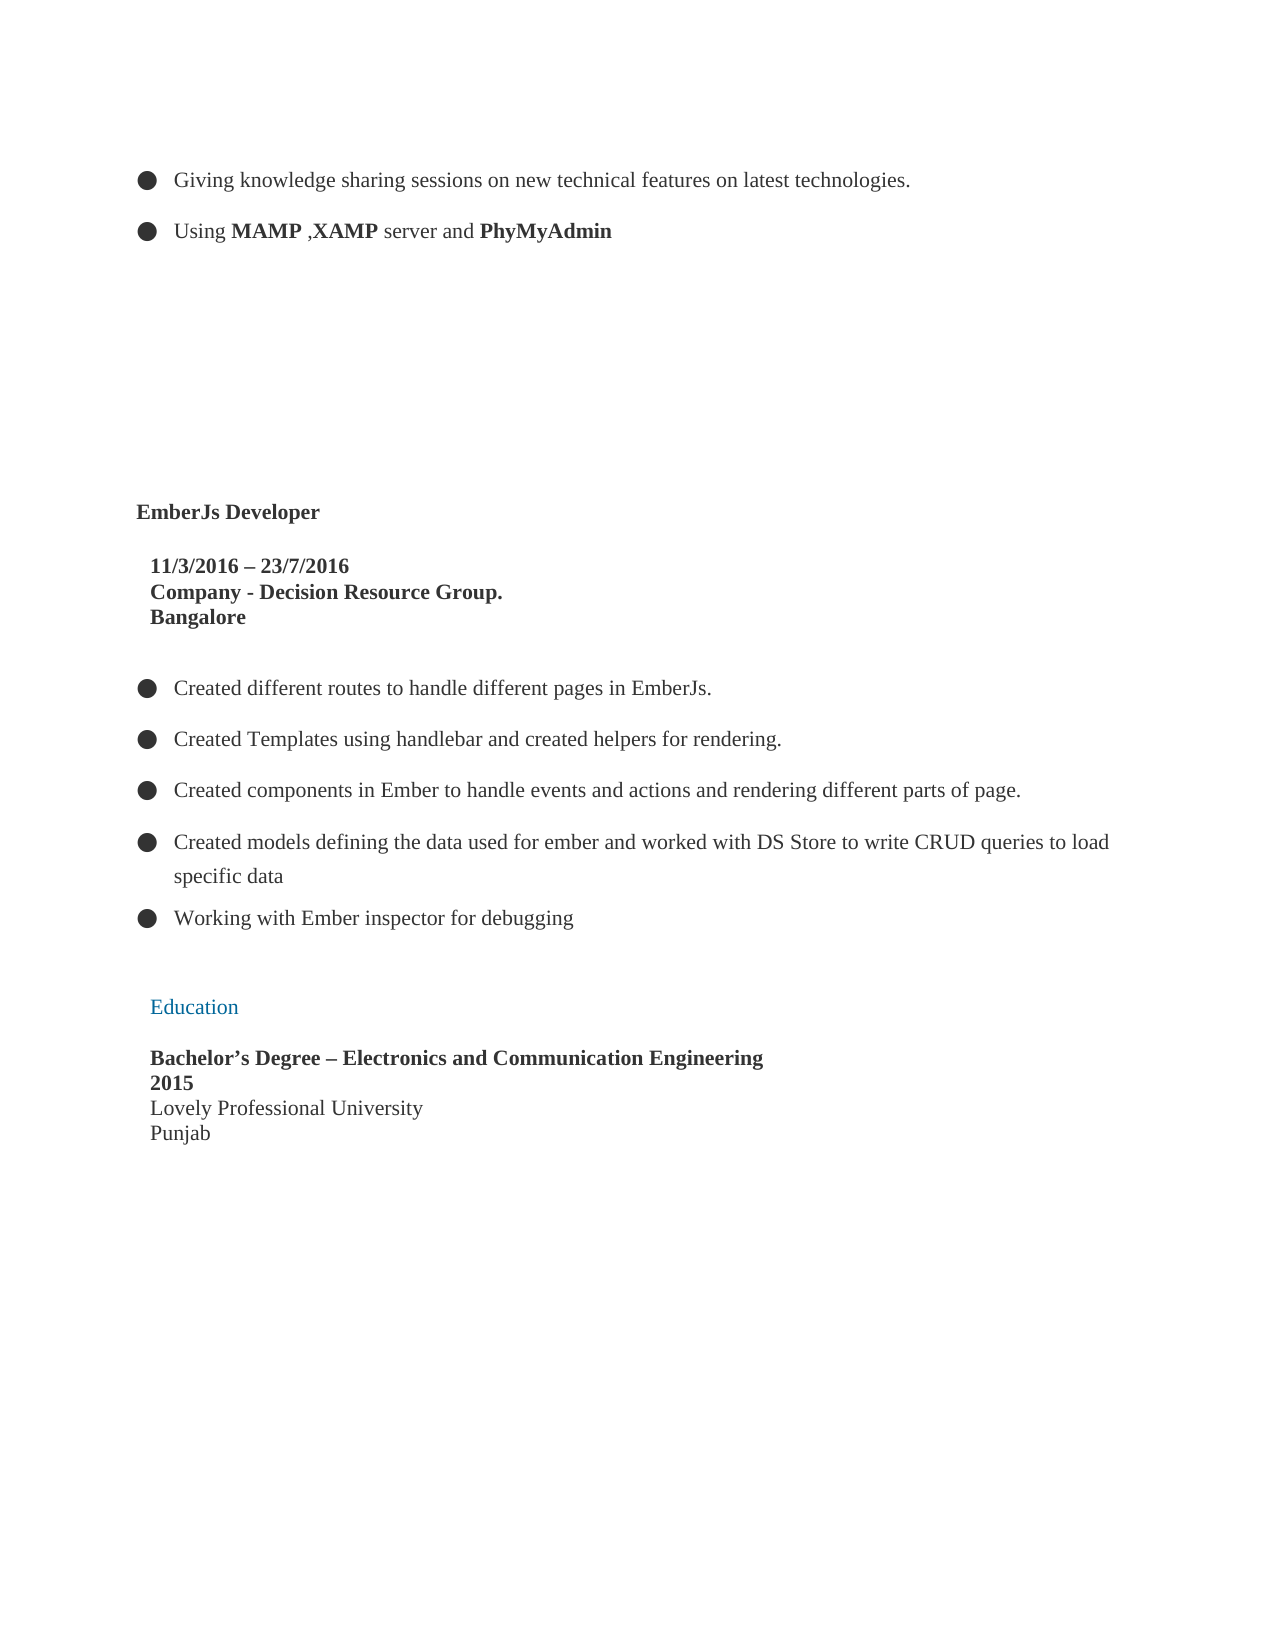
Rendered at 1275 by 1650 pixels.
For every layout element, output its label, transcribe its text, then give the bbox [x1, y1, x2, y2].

list Created components in Ember to handle events and actions and rendering different parts of page. [136, 761, 1125, 812]
text Bachelor’s Degree – Electronics and Communication Engineering [150, 1044, 1125, 1070]
list Giving knowledge sharing sessions on new technical features on latest technologies. [136, 150, 1125, 201]
text 2015 [150, 1070, 1125, 1095]
text Punjab [150, 1120, 1125, 1145]
text Bangalore [150, 604, 1125, 629]
text Company - Decision Resource Group. [150, 579, 1125, 604]
list Using MAMP ,XAMP server and PhyMyAdmin [136, 201, 1125, 252]
text Education [150, 994, 1125, 1019]
list Working with Ember inspector for debugging [136, 888, 1125, 940]
text 11/3/2016 – 23/7/2016 [150, 553, 1125, 579]
text Lovely Professional University [150, 1095, 1125, 1120]
list Created models defining the data used for ember and worked with DS Store to write CRUD queries to load specific data [136, 812, 1125, 888]
list Created different routes to handle different pages in EmberJs. [136, 658, 1125, 709]
text EmberJs Developer [136, 499, 1125, 524]
list Created Templates using handlebar and created helpers for rendering. [136, 709, 1125, 761]
